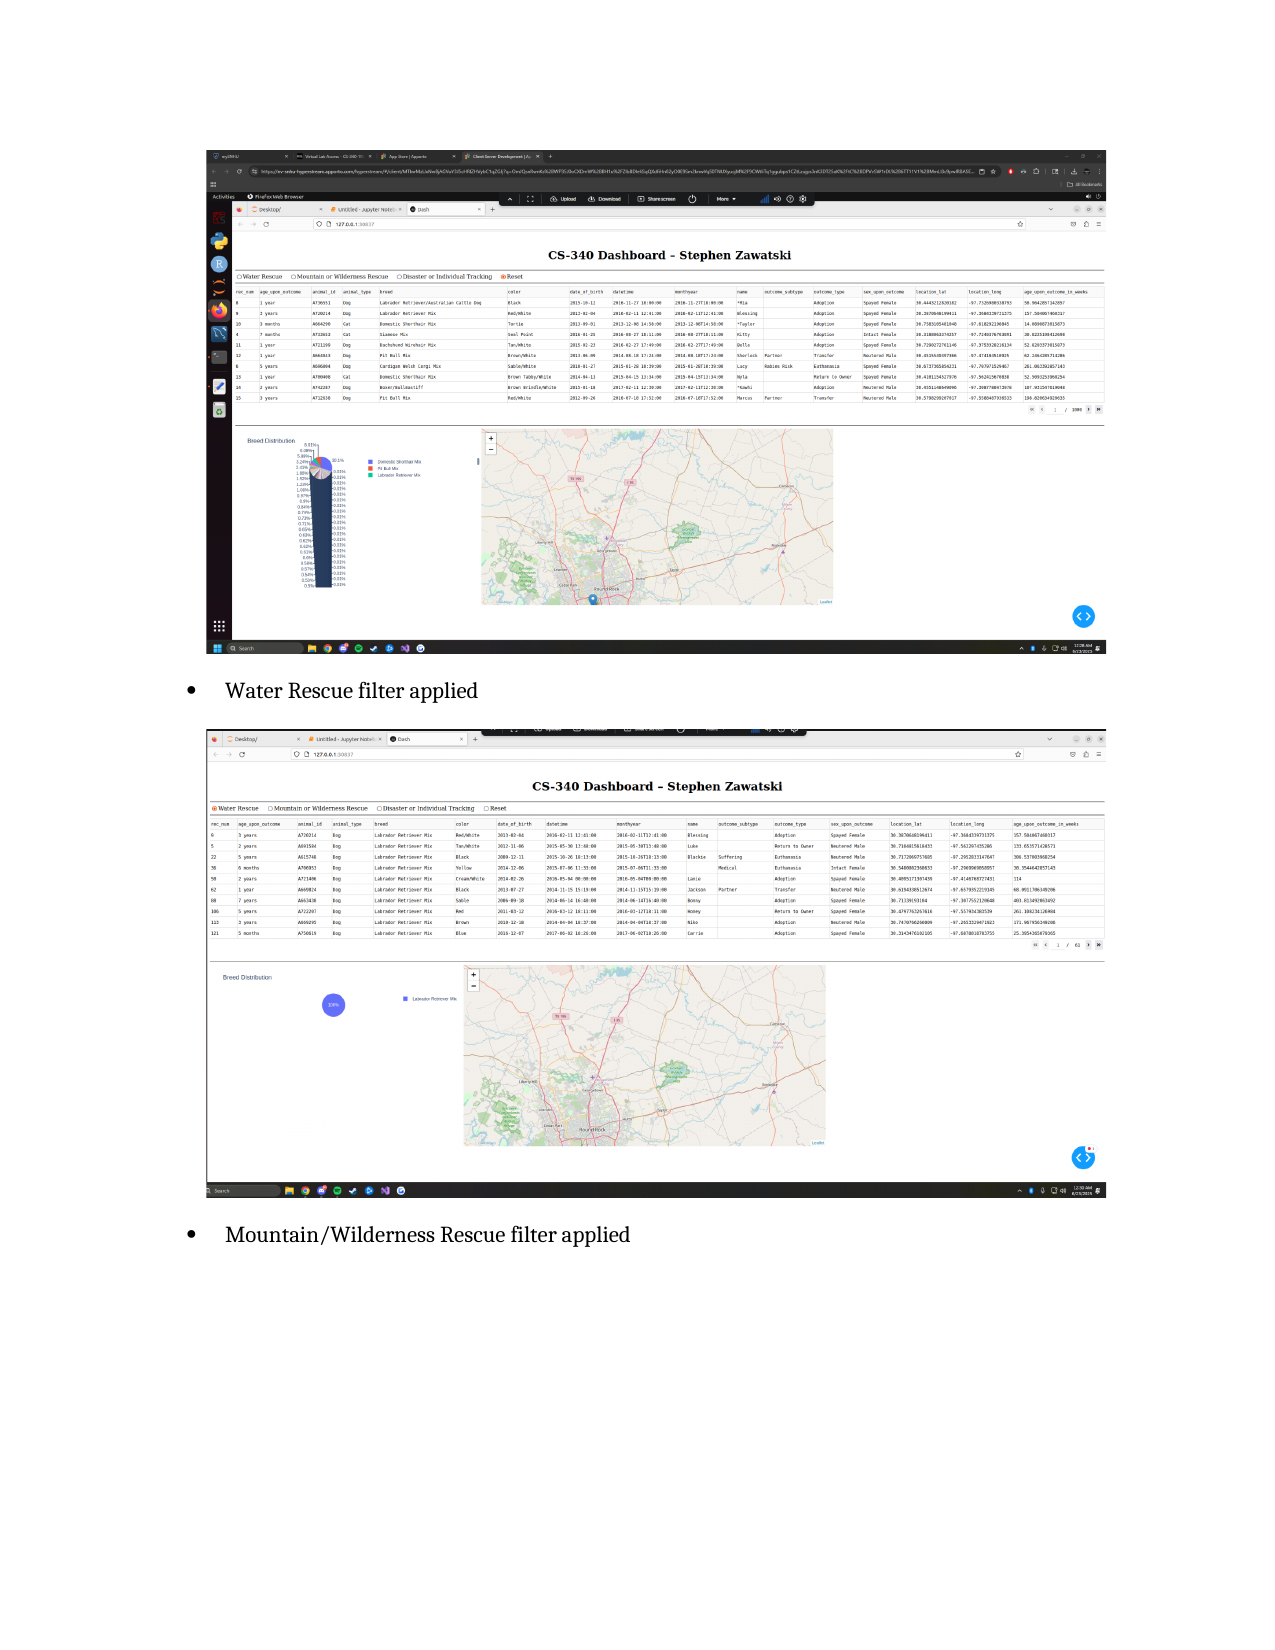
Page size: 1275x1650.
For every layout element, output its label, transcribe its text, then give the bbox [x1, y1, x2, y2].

picture [206, 729, 1107, 1198]
list Mountain/Wilderness Rescue filter applied [187, 1222, 1087, 1248]
list Water Rescue filter applied [187, 678, 1087, 705]
picture [206, 150, 1107, 654]
